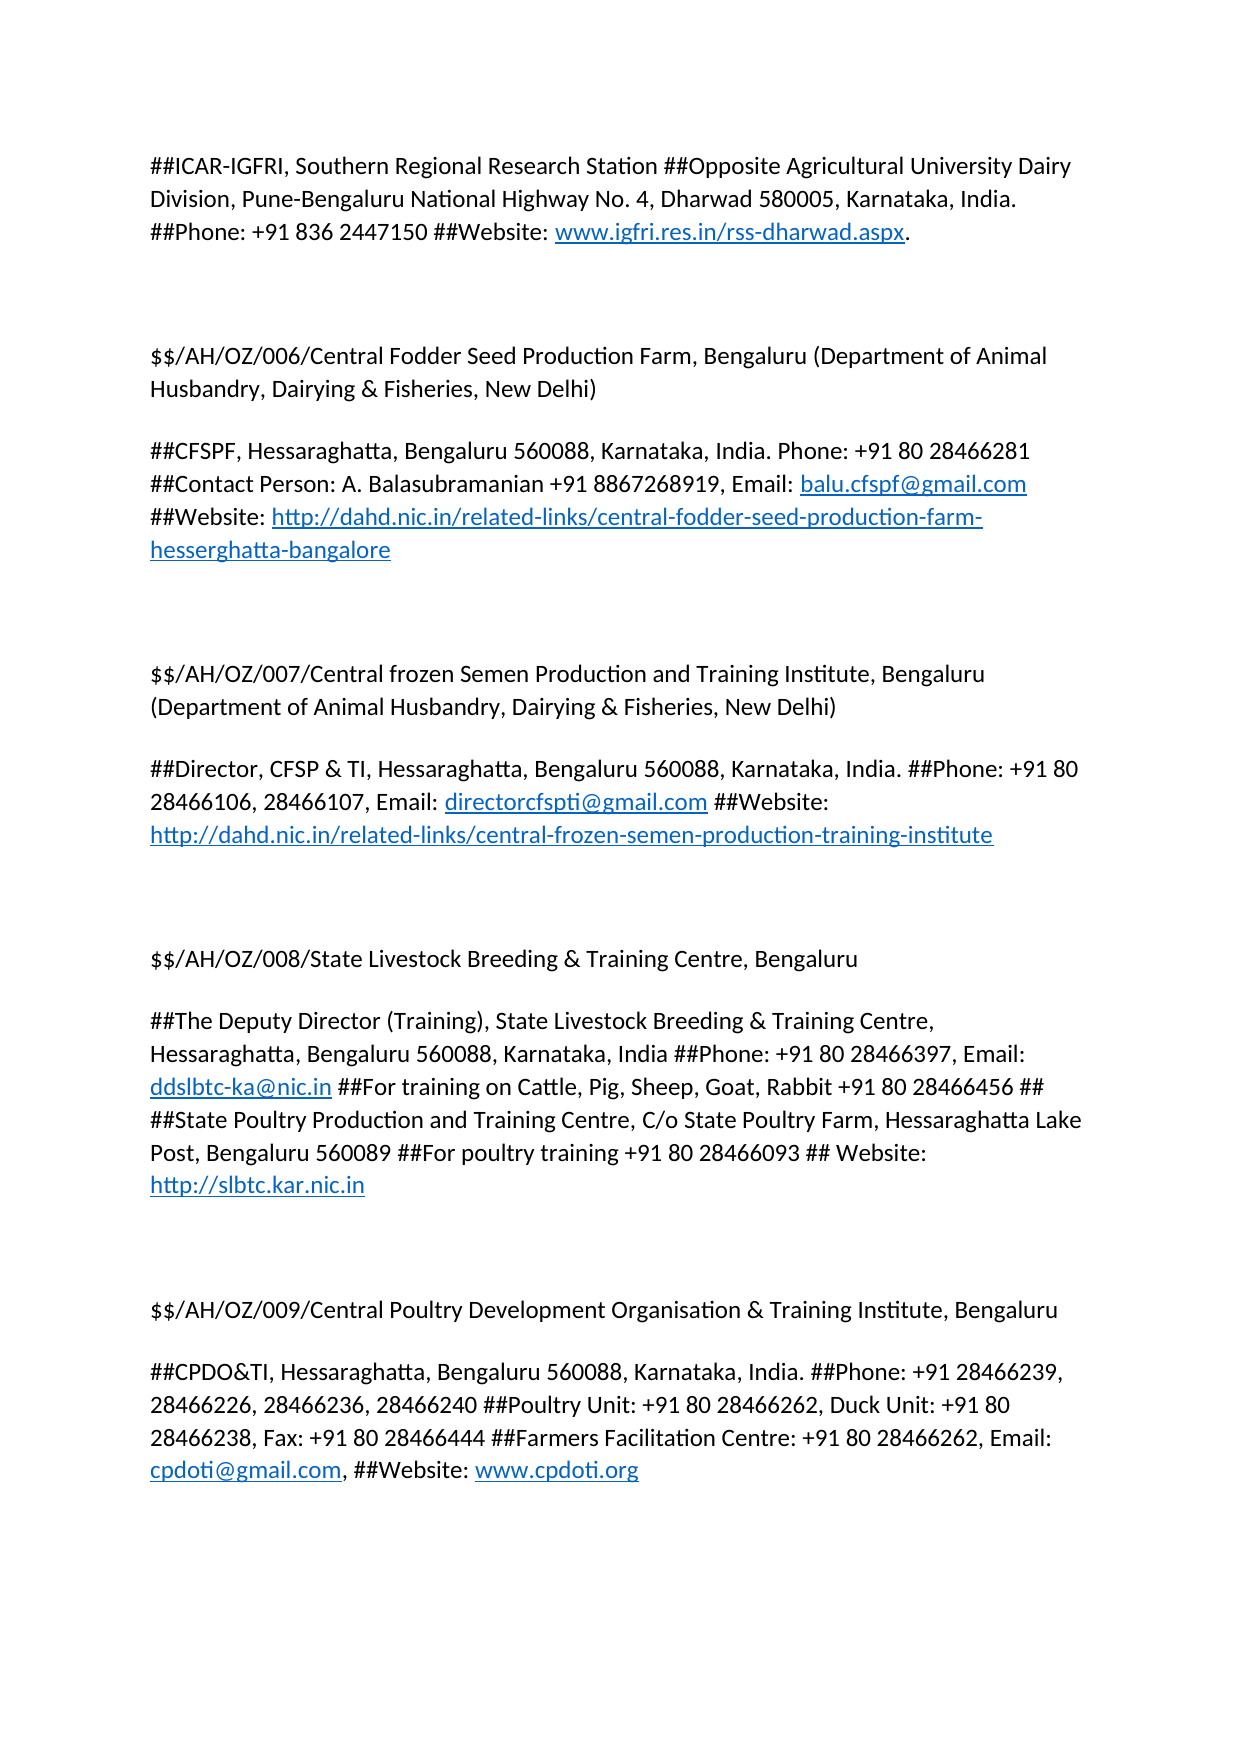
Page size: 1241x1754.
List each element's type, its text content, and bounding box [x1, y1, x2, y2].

text ##CFSPF, Hessaraghatta, Bengaluru 560088, Karnataka, India. Phone: +91 80 28466281 ##Contact Person: A. Balasubramanian +91 8867268919, Email: balu.cfspf@gmail.com ##Website: http://dahd.nic.in/related-links/central-fodder-seed-production-farm-hesserghatta-bangalore [150, 435, 1090, 564]
text ##CPDO&TI, Hessaraghatta, Bengaluru 560088, Karnataka, India. ##Phone: +91 28466239, 28466226, 28466236, 28466240 ##Poultry Unit: +91 80 28466262, Duck Unit: +91 80 28466238, Fax: +91 80 28466444 ##Farmers Facilitation Centre: +91 80 28466262, Email: cpdoti@gmail.com, ##Website: www.cpdoti.org [150, 1356, 1090, 1485]
text $$/AH/OZ/008/State Livestock Breeding & Training Centre, Bengaluru [150, 943, 1090, 973]
text ##ICAR-IGFRI, Southern Regional Research Station ##Opposite Agricultural University Dairy Division, Pune-Bengaluru National Highway No. 4, Dharwad 580005, Karnataka, India. ##Phone: +91 836 2447150 ##Website: www.igfri.res.in/rss-dharwad.aspx. [150, 150, 1090, 246]
text $$/AH/OZ/007/Central frozen Semen Production and Training Institute, Bengaluru (Department of Animal Husbandry, Dairying & Fisheries, New Delhi) [150, 658, 1090, 721]
text $$/AH/OZ/009/Central Poultry Development Organisation & Training Institute, Bengaluru [150, 1294, 1090, 1324]
text ##Director, CFSP & TI, Hessaraghatta, Bengaluru 560088, Karnataka, India. ##Phone: +91 80 28466106, 28466107, Email: directorcfspti@gmail.com ##Website: http://dahd.nic.in/related-links/central-frozen-semen-production-training-institute [150, 753, 1090, 849]
text $$/AH/OZ/006/Central Fodder Seed Production Farm, Bengaluru (Department of Animal Husbandry, Dairying & Fisheries, New Delhi) [150, 340, 1090, 403]
text ##The Deputy Director (Training), State Livestock Breeding & Training Centre, Hessaraghatta, Bengaluru 560088, Karnataka, India ##Phone: +91 80 28466397, Email: ddslbtc-ka@nic.in ##For training on Cattle, Pig, Sheep, Goat, Rabbit +91 80 28466456 ## ##State Poultry Production and Training Centre, C/o State Poultry Farm, Hessaraghatta Lake Post, Bengaluru 560089 ##For poultry training +91 80 28466093 ## Website: http://slbtc.kar.nic.in [150, 1005, 1090, 1200]
